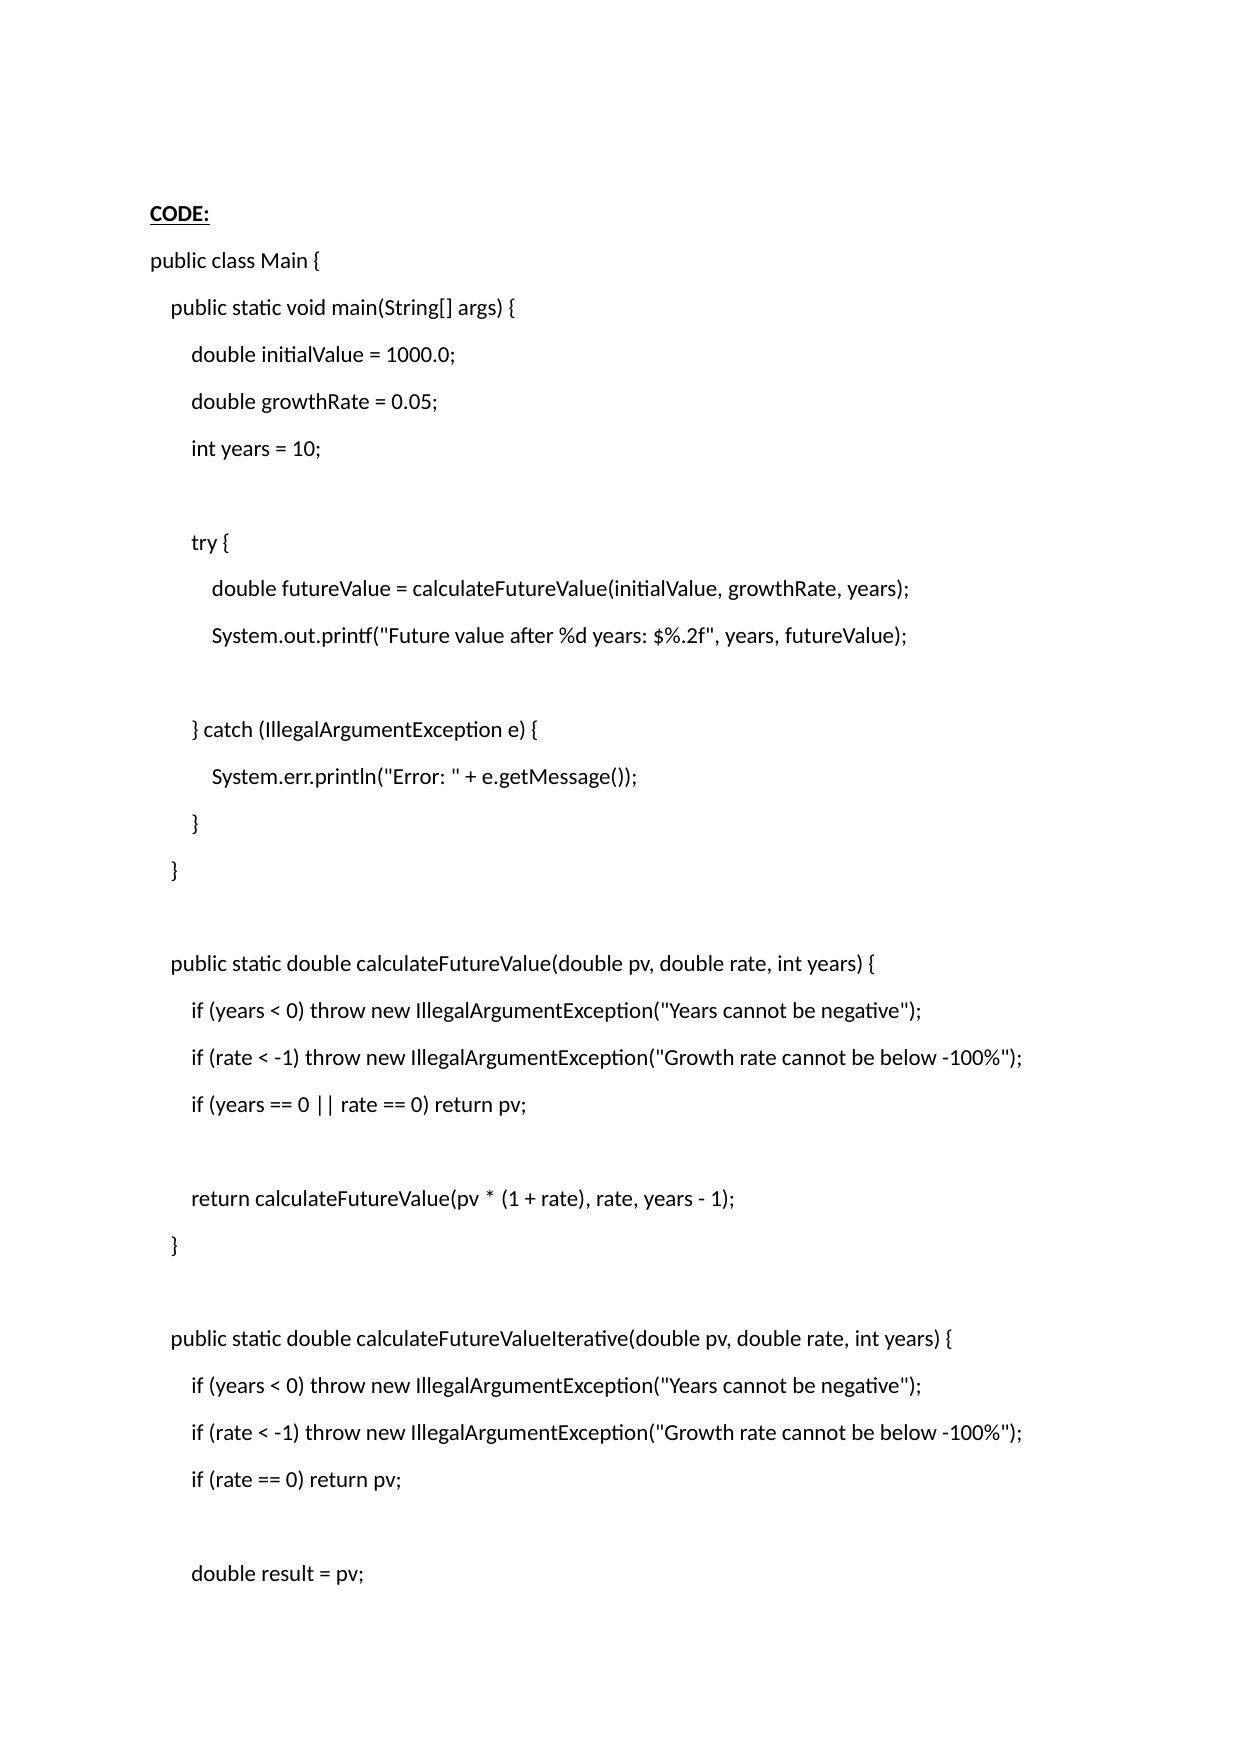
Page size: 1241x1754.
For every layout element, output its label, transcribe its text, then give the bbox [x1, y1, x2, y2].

text return calculateFutureValue(pv * (1 + rate), rate, years - 1); [150, 1184, 1090, 1212]
text double result = pv; [150, 1559, 1090, 1587]
text try { [150, 528, 1090, 556]
text double initialValue = 1000.0; [150, 340, 1090, 368]
text CODE: [150, 199, 1090, 228]
text if (rate == 0) return pv; [150, 1465, 1090, 1493]
text public class Main { [150, 246, 1090, 274]
text } [150, 809, 1090, 837]
text int years = 10; [150, 434, 1090, 462]
text if (years == 0 || rate == 0) return pv; [150, 1090, 1090, 1118]
text double futureValue = calculateFutureValue(initialValue, growthRate, years); [150, 574, 1090, 603]
text if (rate < -1) throw new IllegalArgumentException("Growth rate cannot be below -100%"); [150, 1043, 1090, 1071]
text public static double calculateFutureValue(double pv, double rate, int years) { [150, 949, 1090, 978]
text } [150, 856, 1090, 884]
text if (rate < -1) throw new IllegalArgumentException("Growth rate cannot be below -100%"); [150, 1418, 1090, 1446]
text public static double calculateFutureValueIterative(double pv, double rate, int years) { [150, 1324, 1090, 1353]
text System.out.printf("Future value after %d years: $%.2f", years, futureValue); [150, 621, 1090, 649]
text } [150, 1231, 1090, 1259]
text if (years < 0) throw new IllegalArgumentException("Years cannot be negative"); [150, 1371, 1090, 1399]
text double growthRate = 0.05; [150, 387, 1090, 415]
text } catch (IllegalArgumentException e) { [150, 715, 1090, 743]
text System.err.println("Error: " + e.getMessage()); [150, 762, 1090, 790]
text if (years < 0) throw new IllegalArgumentException("Years cannot be negative"); [150, 996, 1090, 1024]
text public static void main(String[] args) { [150, 293, 1090, 321]
